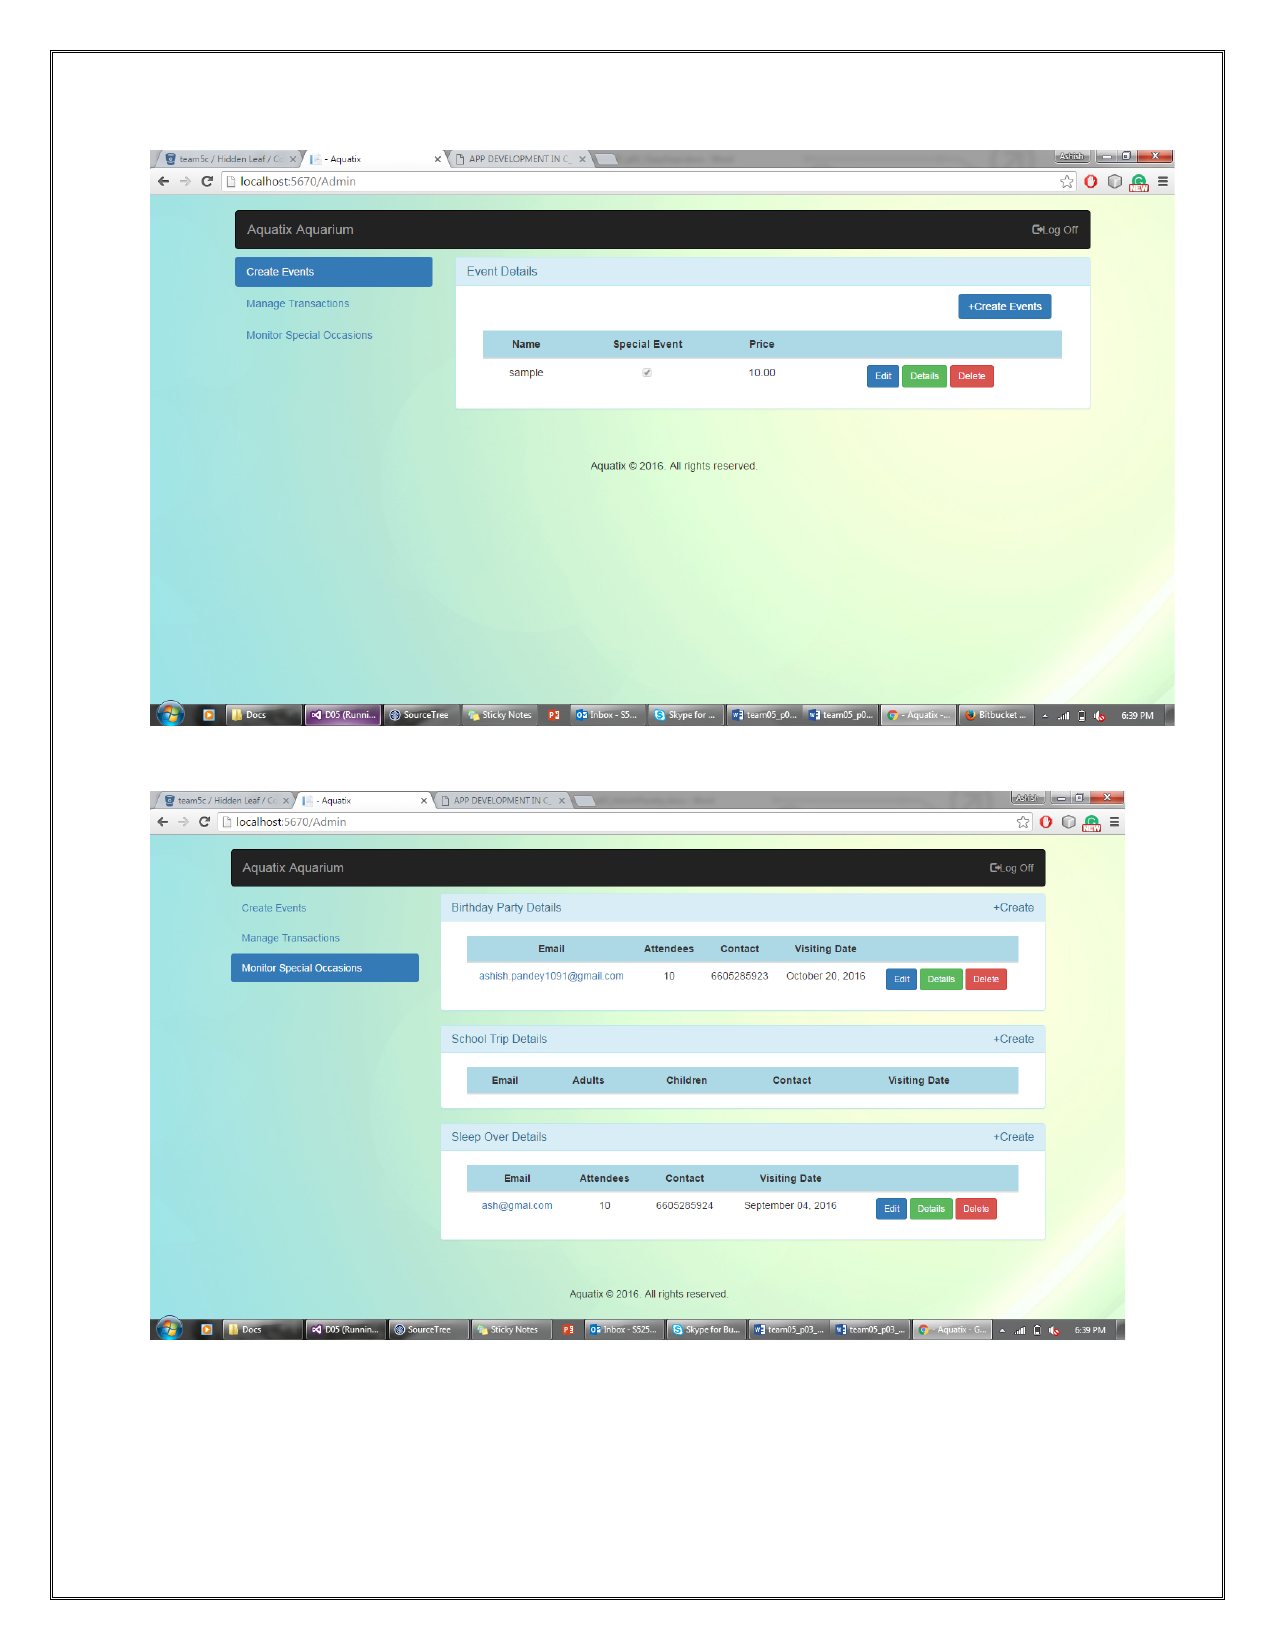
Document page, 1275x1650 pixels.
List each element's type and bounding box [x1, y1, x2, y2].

picture [150, 150, 1175, 726]
picture [150, 791, 1125, 1340]
